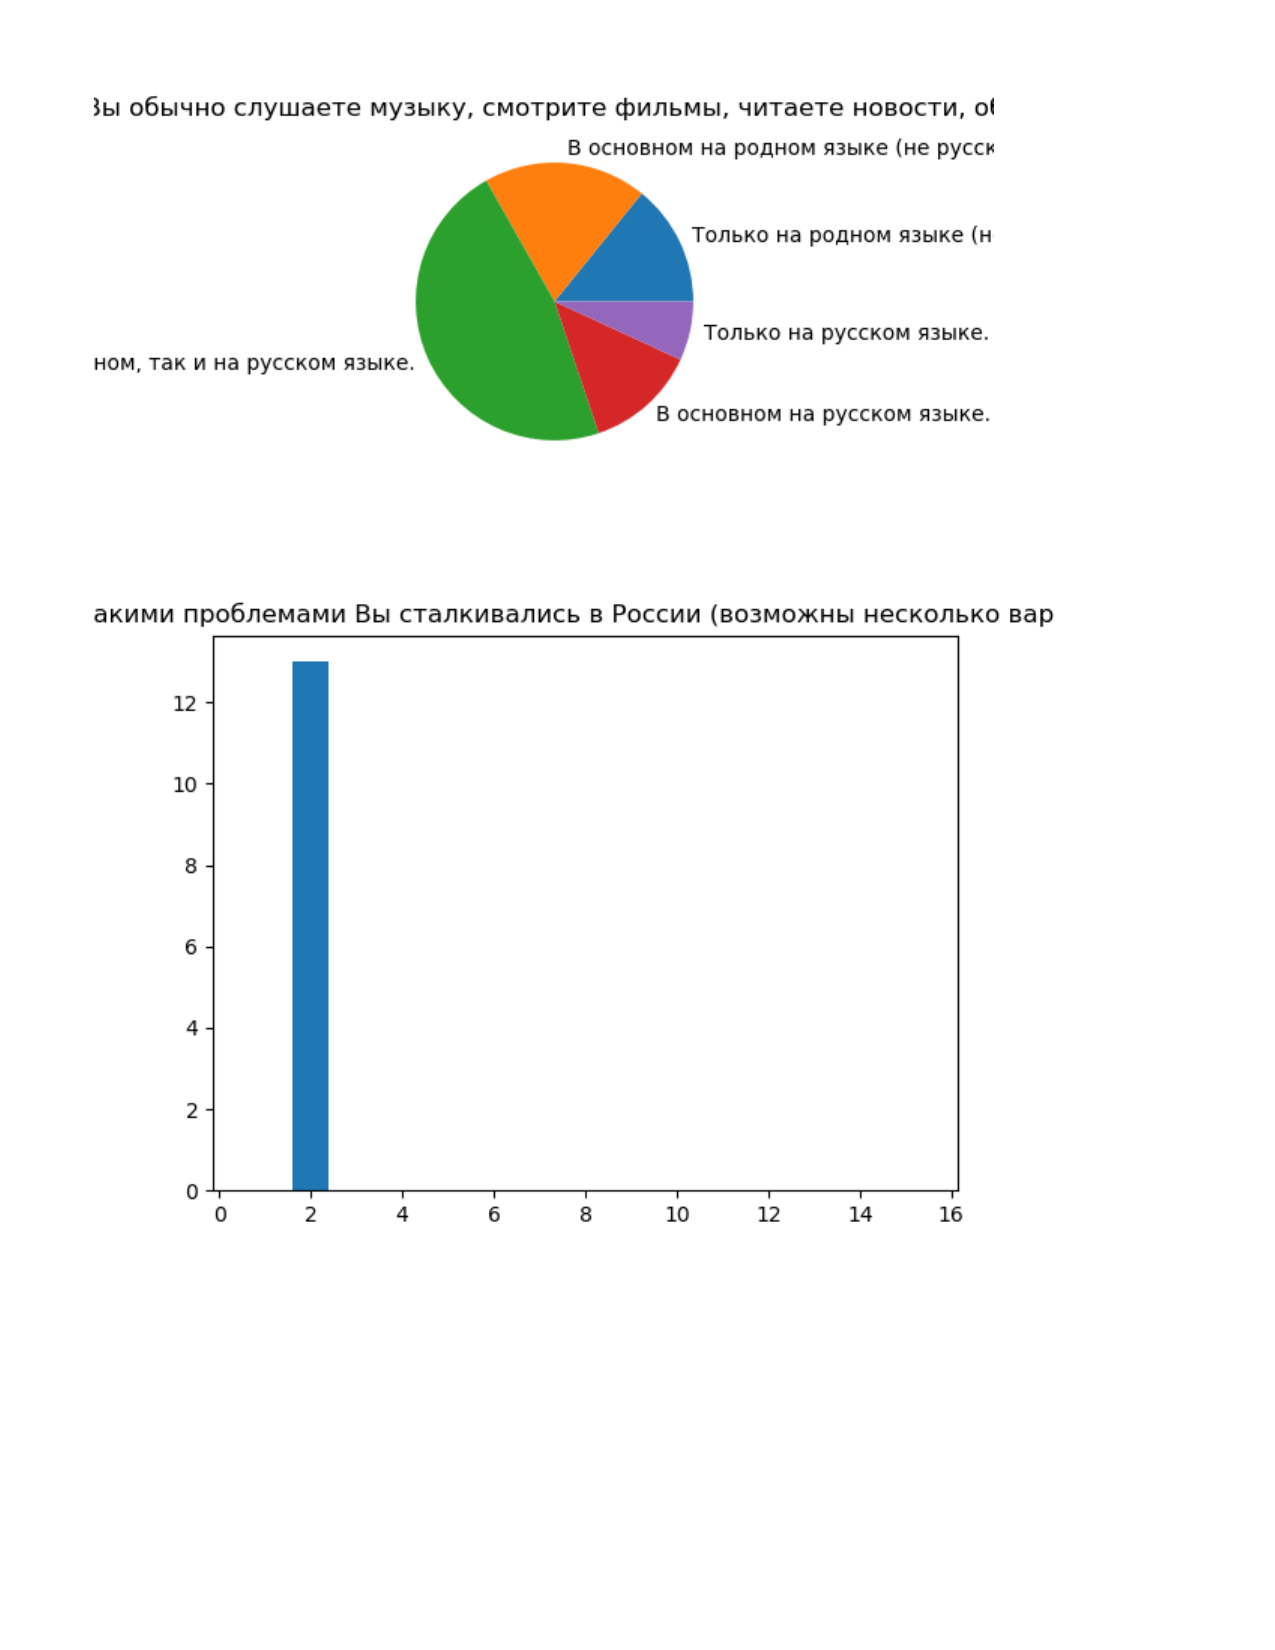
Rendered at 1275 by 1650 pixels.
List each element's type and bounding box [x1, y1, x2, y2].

picture [93, 75, 994, 525]
picture [93, 549, 1054, 1270]
